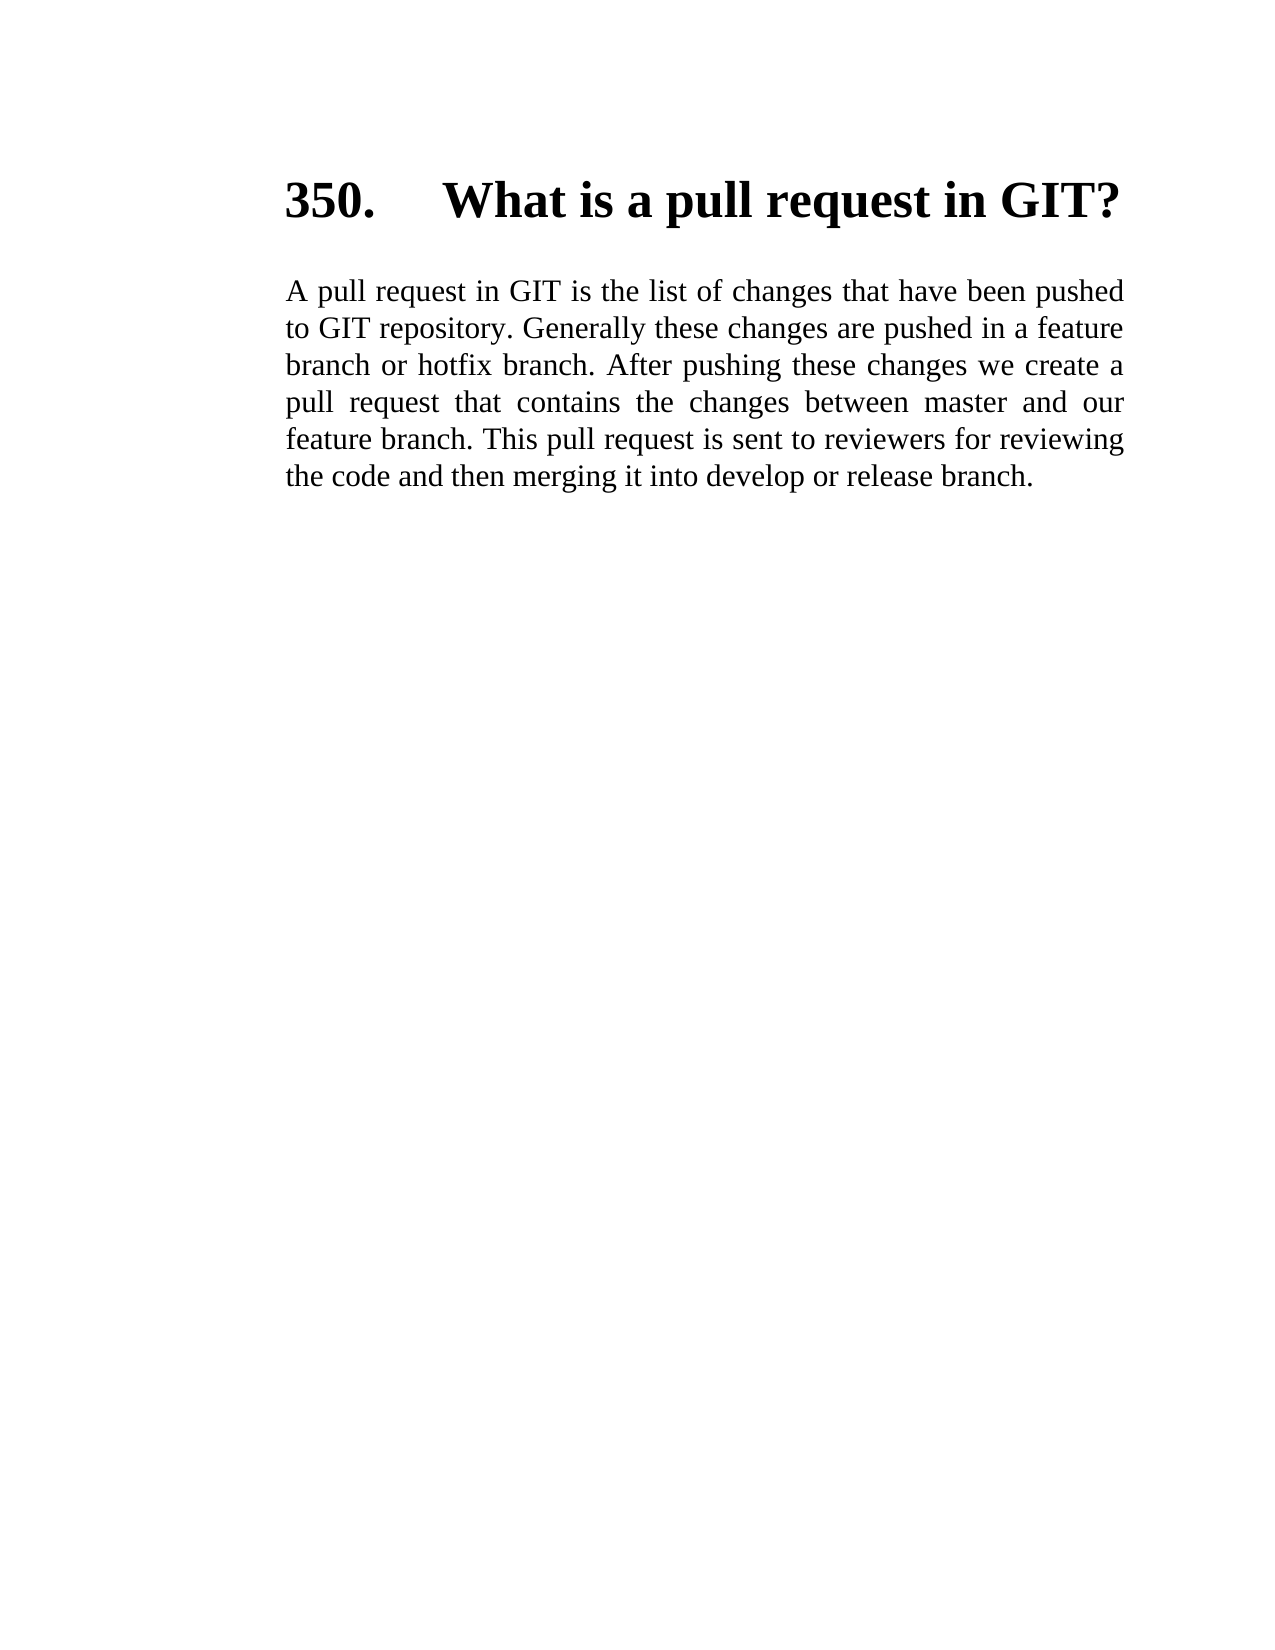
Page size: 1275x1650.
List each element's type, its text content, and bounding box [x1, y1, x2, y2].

list What is a pull request in GIT? [284, 169, 1125, 229]
text A pull request in GIT is the list of changes that have been pushed to GIT repository. Generally these changes are pushed in a feature branch or hotfix branch. After pushing these changes we create a pull request that contains the changes between master and our feature branch. This pull request is sent to reviewers for reviewing the code and then merging it into develop or release branch. [285, 272, 1125, 493]
